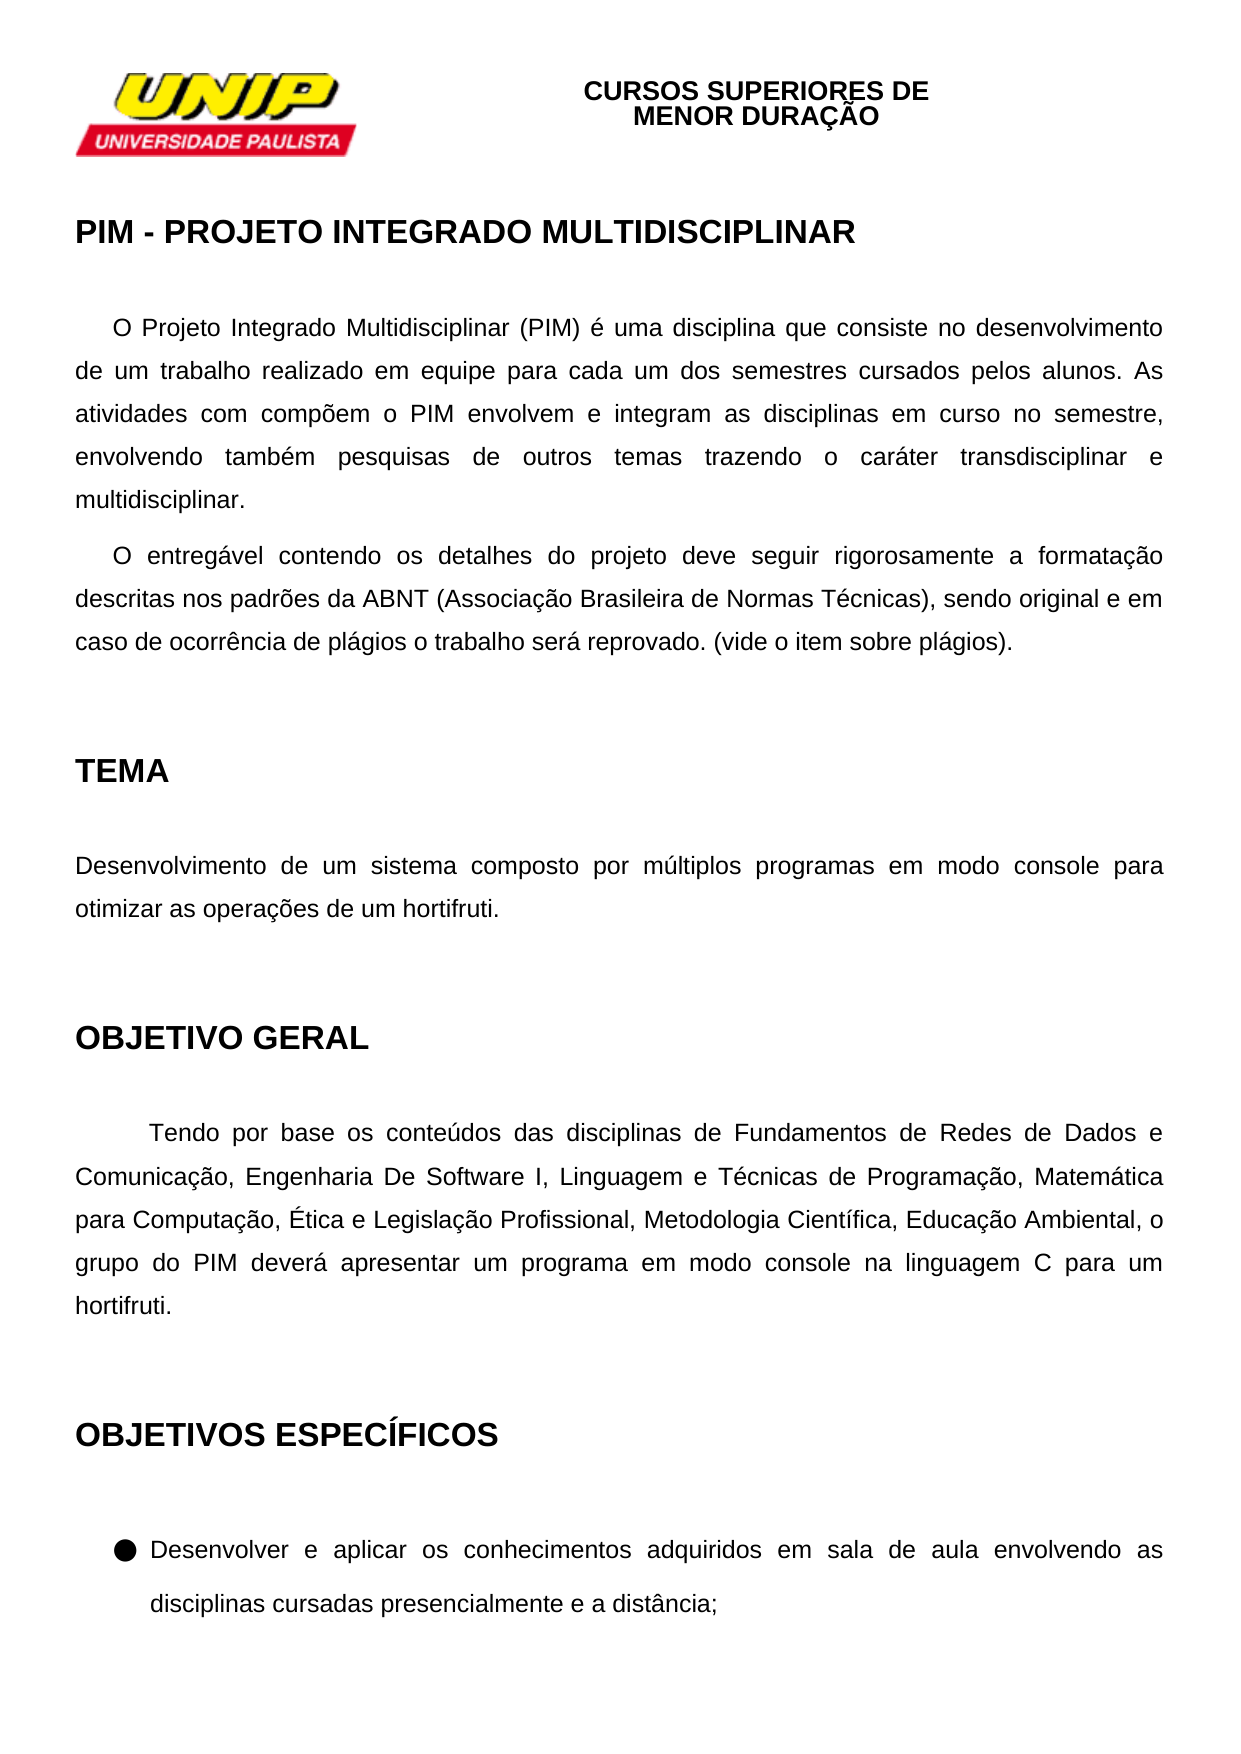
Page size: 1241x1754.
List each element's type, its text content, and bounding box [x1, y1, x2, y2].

subtitle OBJETIVOS ESPECÍFICOS [75, 1415, 1165, 1453]
subtitle OBJETIVO GERAL [75, 1018, 1165, 1057]
list Desenvolver e aplicar os conhecimentos adquiridos em sala de aula envolvendo as disciplinas cursadas presencialmente e a distância; [112, 1515, 1165, 1618]
subtitle TEMA [75, 751, 1165, 789]
text Tendo por base os conteúdos das disciplinas de Fundamentos de Redes de Dados e Comunicação, Engenharia De Software I, Linguagem e Técnicas de Programação, Matemática para Computação, Ética e Legislação Profissional, Metodologia Científica, Educação Ambiental, o grupo do PIM deverá apresentar um programa em modo console na linguagem C para um hortifruti. [75, 1118, 1165, 1320]
text O entregável contendo os detalhes do projeto deve seguir rigorosamente a formatação descritas nos padrões da ABNT (Associação Brasileira de Normas Técnicas), sendo original e em caso de ocorrência de plágios o trabalho será reprovado. (vide o item sobre plágios). [75, 541, 1165, 656]
subtitle PIM - PROJETO INTEGRADO MULTIDISCIPLINAR [75, 212, 1165, 251]
text O Projeto Integrado Multidisciplinar (PIM) é uma disciplina que consiste no desenvolvimento de um trabalho realizado em equipe para cada um dos semestres cursados pelos alunos. As atividades com compõem o PIM envolvem e integram as disciplinas em curso no semestre, envolvendo também pesquisas de outros temas trazendo o caráter transdisciplinar e multidisciplinar. [75, 313, 1165, 514]
picture [75, 73, 357, 157]
text Desenvolvimento de um sistema composto por múltiplos programas em modo console para otimizar as operações de um hortifruti. [75, 851, 1165, 923]
